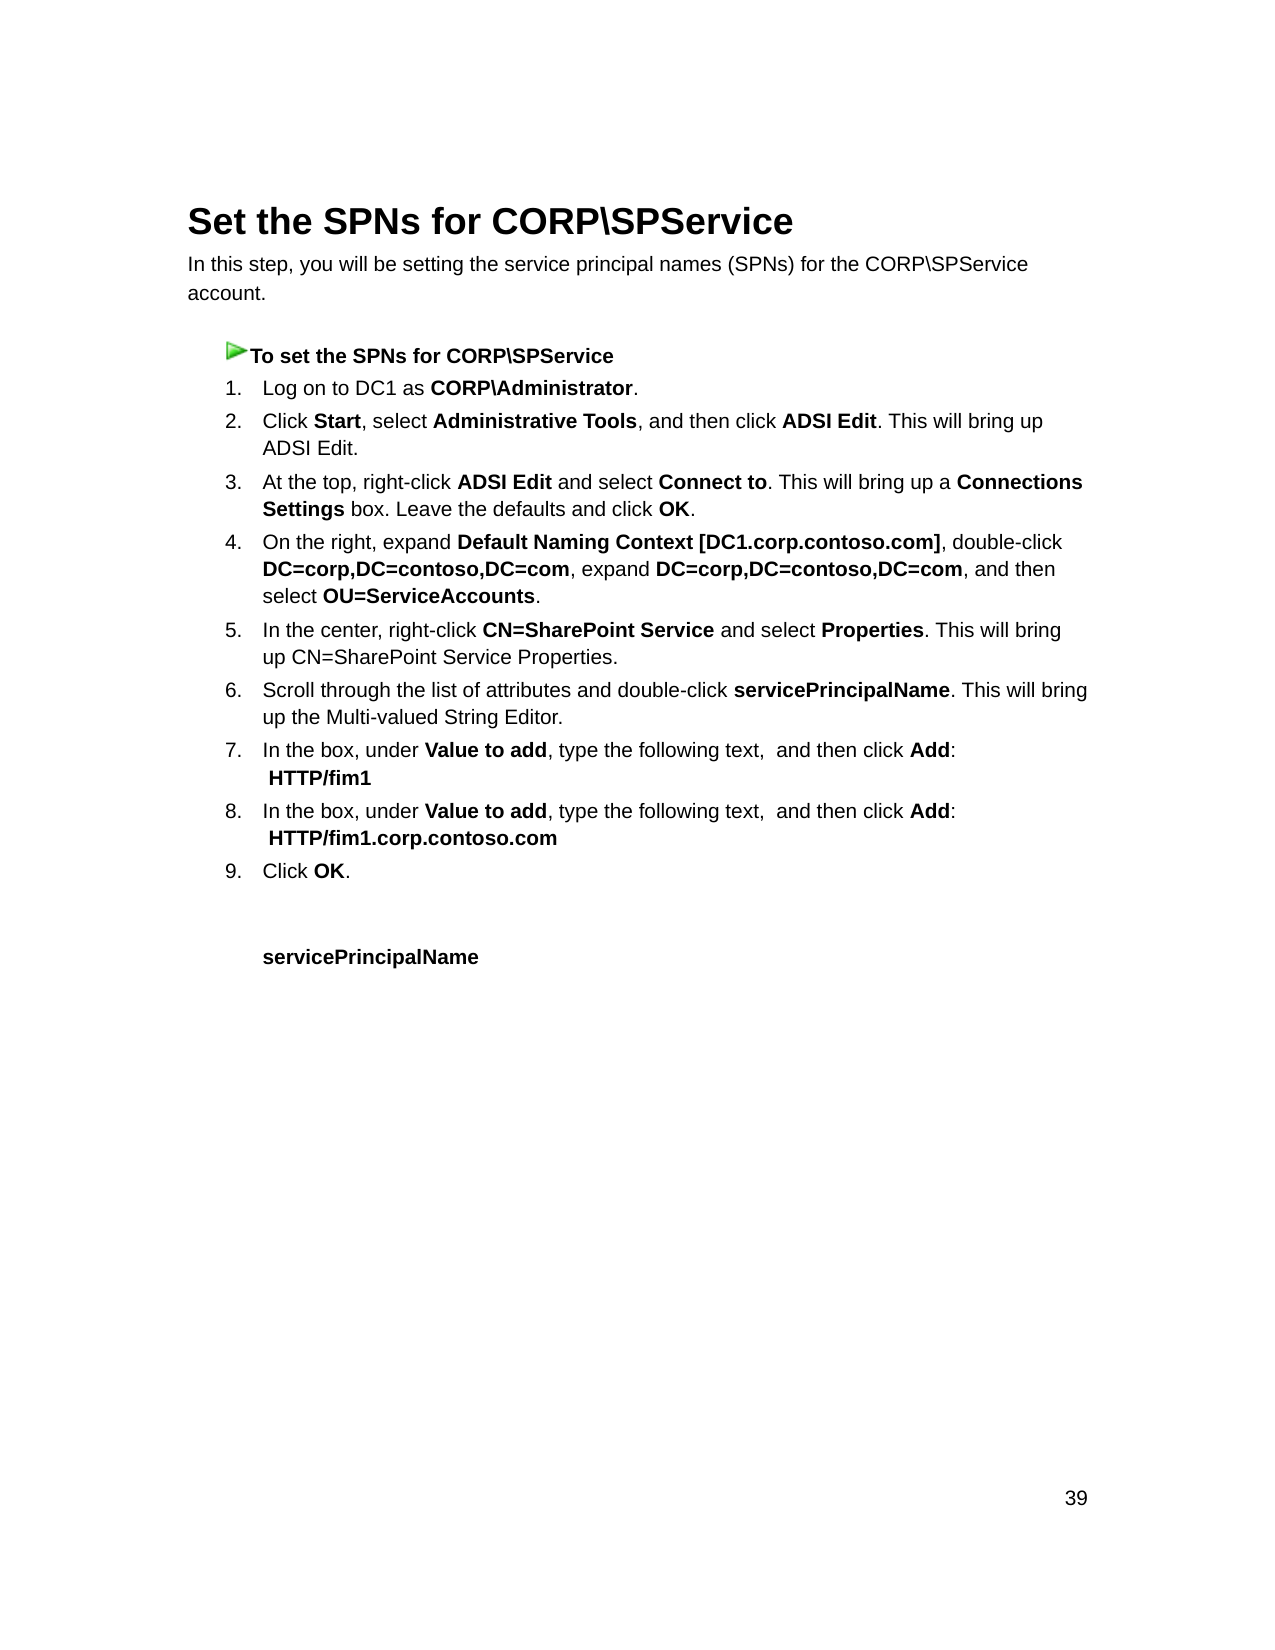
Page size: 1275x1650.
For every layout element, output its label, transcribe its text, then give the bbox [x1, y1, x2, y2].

text In this step, you will be setting the service principal names (SPNs) for the CORP\SPService account. [187, 248, 1087, 307]
picture [225, 338, 251, 363]
table_header 1. Log on to DC1 as CORP\Administrator. 2. Click Start, select Administrative Tools, and then click ADSI Edit. This will bring up ADSI Edit. 3. At the top, right-click ADSI Edit and select Connect to. This will bring up a Connections Settings box. Leave the defaults and click OK. 4. On the right, expand Default Naming Context [DC1.corp.contoso.com], double-click DC=corp,DC=contoso,DC=com, expand DC=corp,DC=contoso,DC=com, and then select OU=ServiceAccounts. 5. In the center, right-click CN=SharePoint Service and select Properties. This will bring up CN=SharePoint Service Properties. 6. Scroll through the list of attributes and double-click servicePrincipalName. This will bring up the Multi-valued String Editor. 7. In the box, under Value to add, type the following text, and then click Add: HTTP/fim1 8. In the box, under Value to add, type the following text, and then click Add: HTTP/fim1.corp.contoso.com 9. Click OK. servicePrincipalName 10. Click Apply. 11. Click OK. [225, 313, 1087, 975]
title To set the SPNs for CORP\SPService [225, 338, 614, 367]
subtitle Set the SPNs for CORP\SPService [187, 199, 1087, 242]
